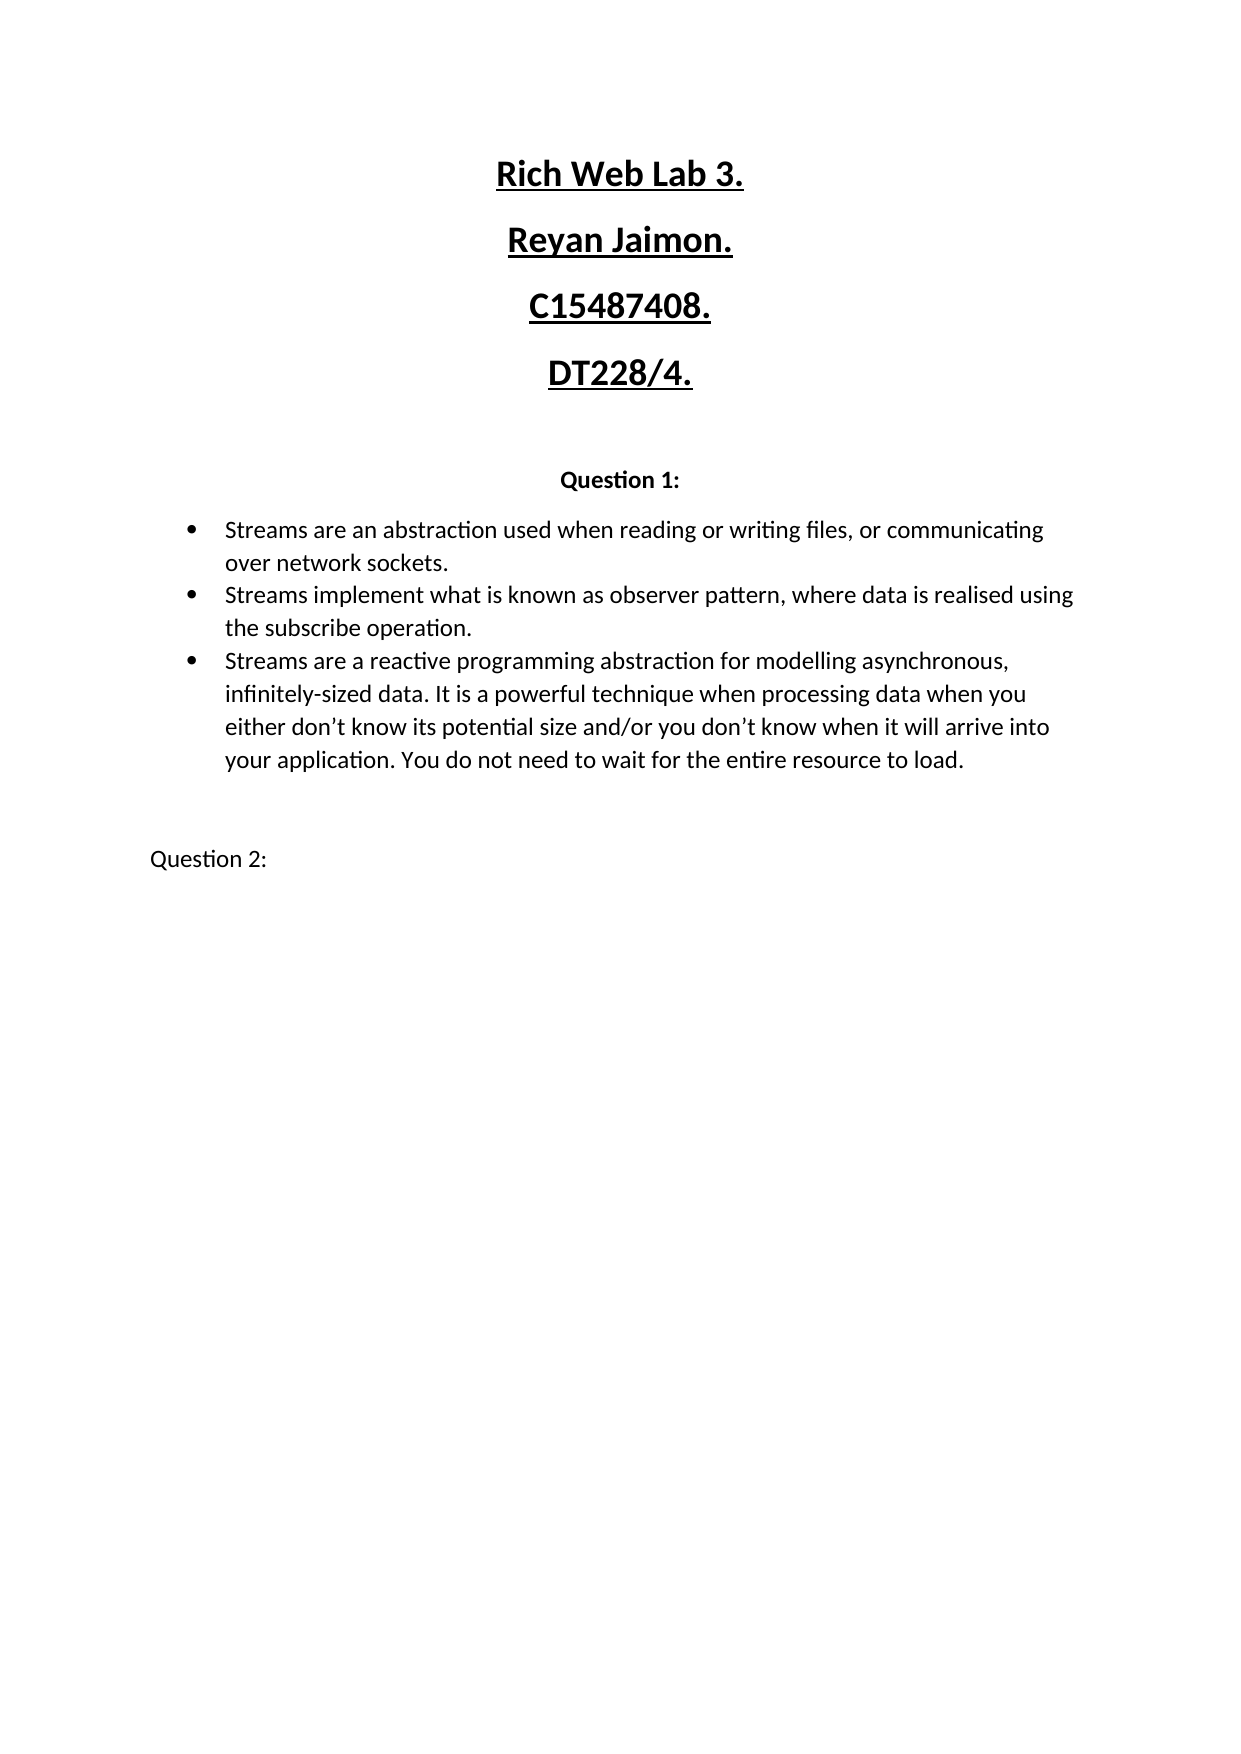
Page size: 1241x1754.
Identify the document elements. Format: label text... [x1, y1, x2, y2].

text Question 1: [150, 464, 1090, 495]
list Streams are an abstraction used when reading or writing files, or communicating over network sockets. [187, 514, 1090, 577]
text C15487408. [150, 282, 1090, 328]
text Rich Web Lab 3. [150, 150, 1090, 196]
list Streams are a reactive programming abstraction for modelling asynchronous, infinitely-sized data. It is a powerful technique when processing data when you either don’t know its potential size and/or you don’t know when it will arrive into your application. You do not need to wait for the entire resource to load. [187, 645, 1090, 775]
text Question 2: [150, 843, 1090, 874]
list Streams implement what is known as observer pattern, where data is realised using the subscribe operation. [187, 579, 1090, 643]
text Reyan Jaimon. [150, 216, 1090, 262]
text DT228/4. [150, 348, 1090, 394]
